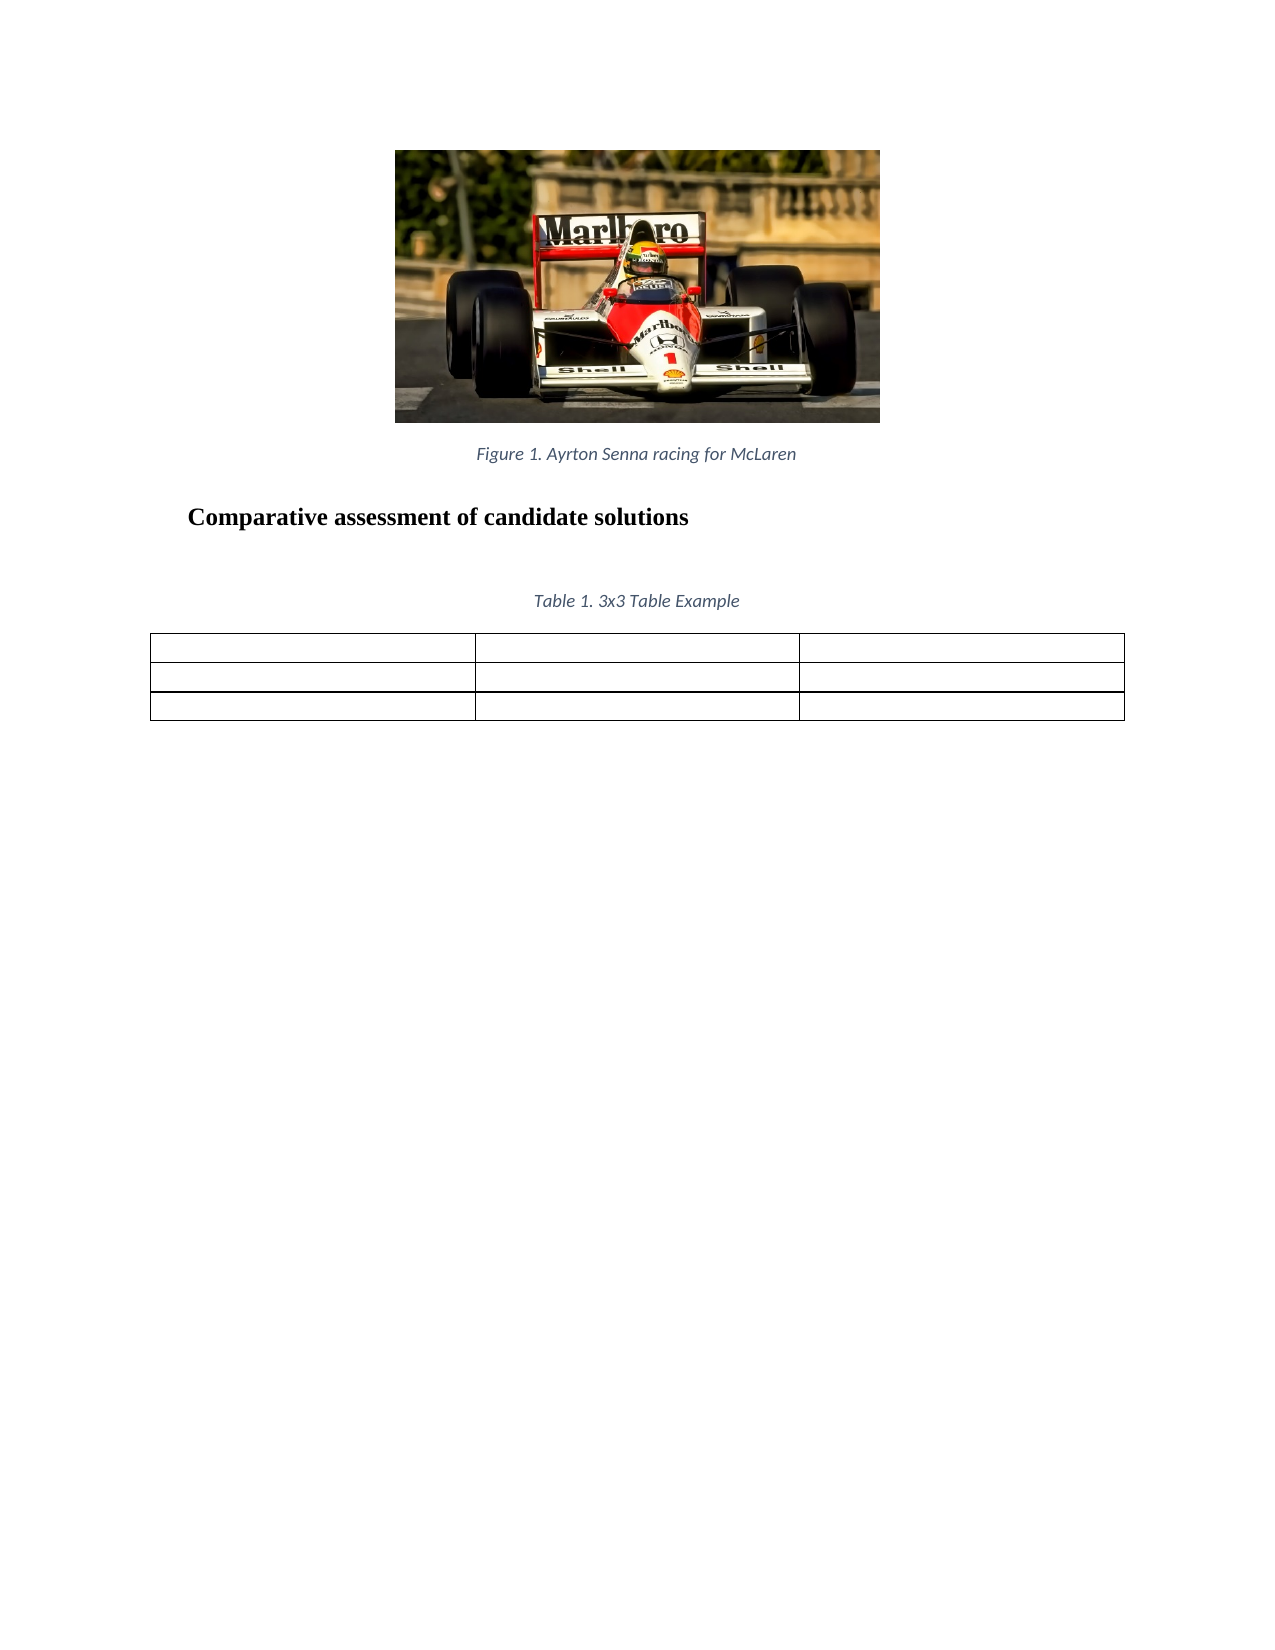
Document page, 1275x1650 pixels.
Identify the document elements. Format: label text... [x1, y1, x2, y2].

table_cell [151, 663, 475, 691]
text Table 1. 3x3 Table Example [150, 589, 1125, 612]
table_cell [800, 663, 1124, 691]
table_cell [476, 663, 799, 691]
text Figure 1. Ayrton Senna racing for McLaren [150, 442, 1125, 465]
table_header [800, 634, 1124, 662]
picture [395, 150, 880, 423]
table_header [151, 634, 475, 662]
subtitle Comparative assessment of candidate solutions [187, 502, 1125, 531]
table_cell [476, 693, 799, 720]
table_cell [800, 693, 1124, 720]
table_cell [151, 693, 475, 720]
table_header [476, 634, 799, 662]
